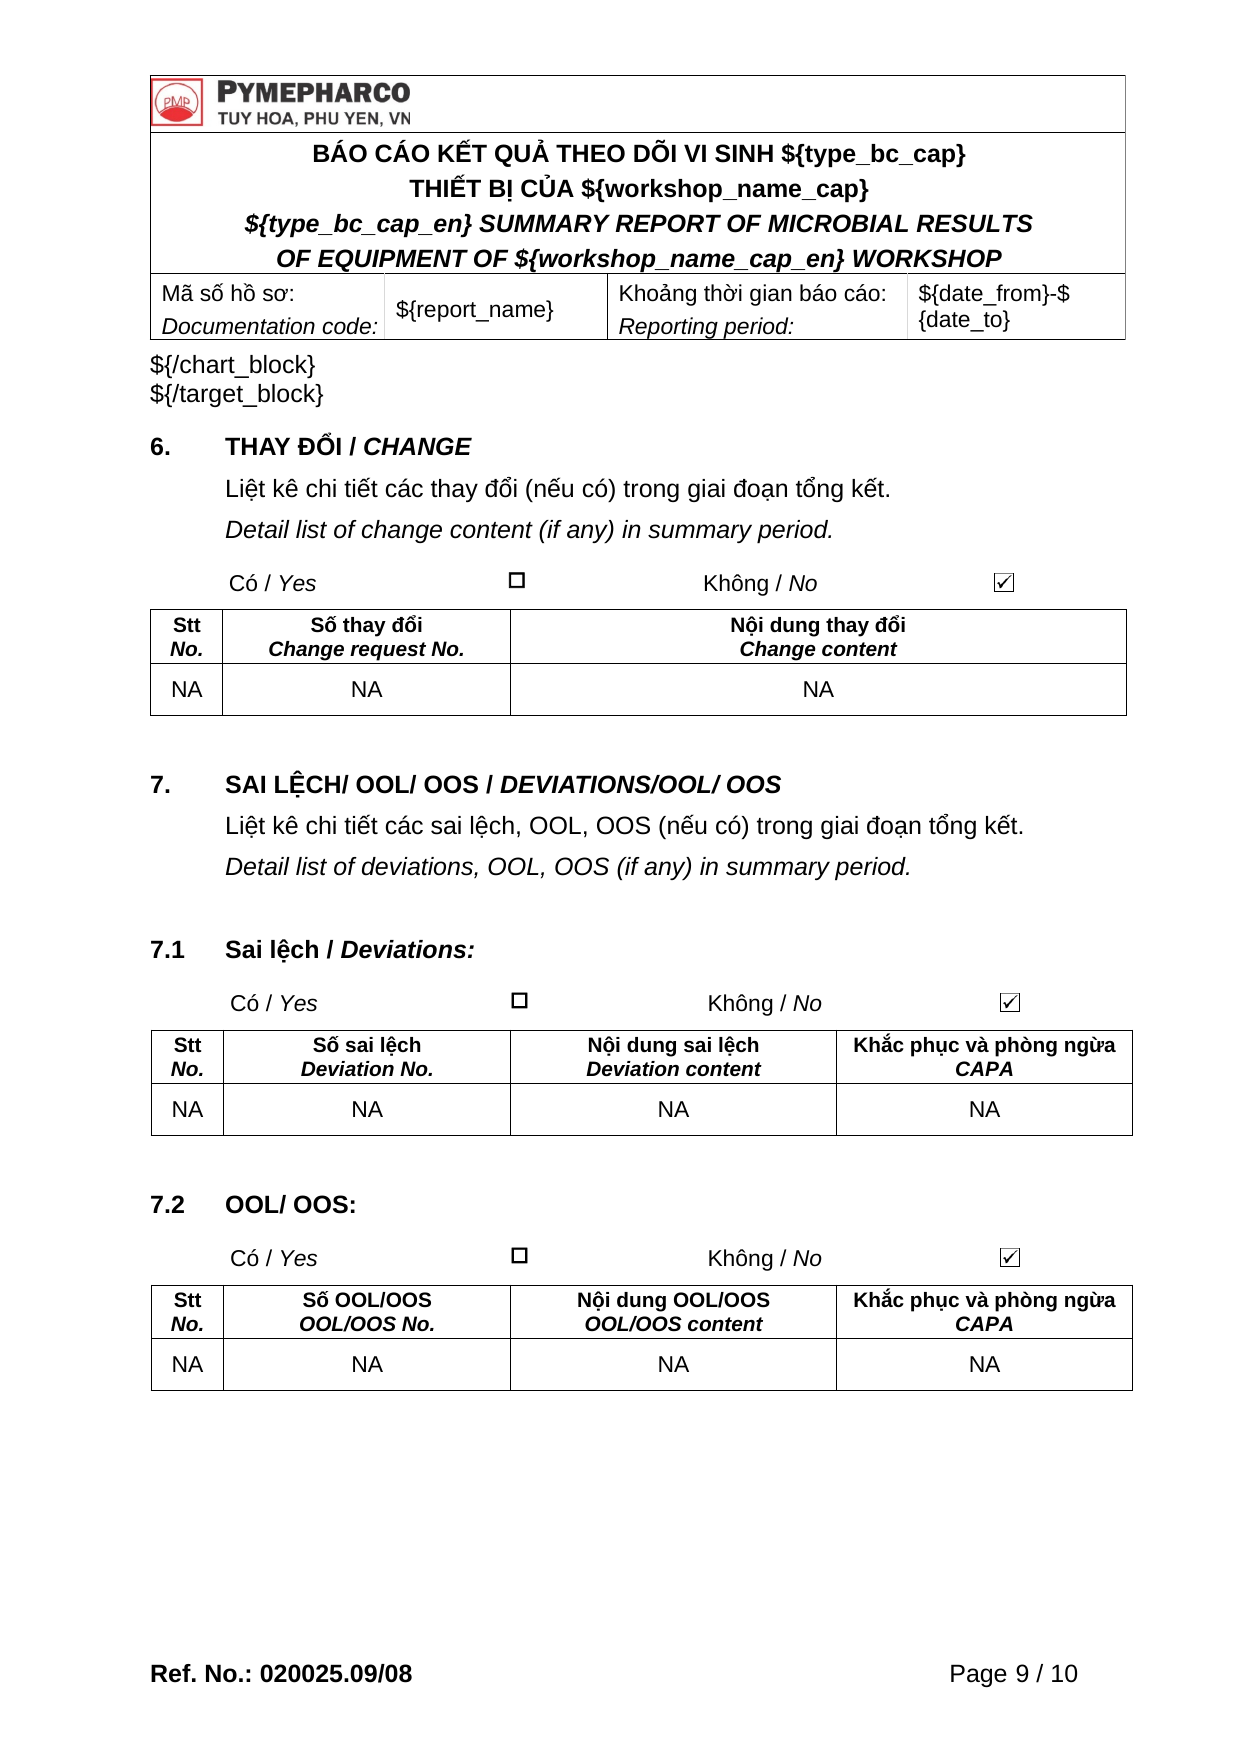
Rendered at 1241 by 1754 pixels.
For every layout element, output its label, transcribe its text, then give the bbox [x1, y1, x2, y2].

table_header Có / Yes [151, 556, 394, 609]
text ${/chart_block} [150, 350, 1131, 378]
table_cell NA [511, 1339, 836, 1390]
table_cell NA [511, 664, 1126, 715]
picture [991, 568, 1017, 594]
table_header [395, 556, 638, 609]
table_header [396, 1231, 642, 1284]
table_cell NA [152, 1084, 223, 1135]
table_cell NA [152, 1339, 223, 1390]
picture [151, 78, 410, 127]
text Detail list of change content (if any) in summary period. [225, 515, 1131, 543]
table_header [887, 976, 1133, 1029]
table_header [882, 556, 1126, 609]
table_cell Stt No. [151, 610, 222, 663]
table_cell Stt No. [152, 1286, 223, 1338]
table_header Không / No [638, 556, 882, 609]
table_cell NA [151, 664, 222, 715]
subtitle SAI LỆCH/ OOL/ OOS / DEVIATIONS/OOL/ OOS [150, 770, 1131, 799]
table_header Có / Yes [151, 1231, 396, 1284]
table_cell NA [511, 1084, 836, 1135]
table_cell NA [837, 1339, 1132, 1390]
list OOL/ OOS: [150, 1190, 1128, 1219]
table_cell NA [224, 1084, 510, 1135]
table_cell Khắc phục và phòng ngừa CAPA [837, 1286, 1132, 1338]
table_header [396, 976, 642, 1029]
text Liệt kê chi tiết các sai lệch, OOL, OOS (nếu có) trong giai đoạn tổng kết. [225, 811, 1131, 840]
table_cell NA [224, 1339, 510, 1390]
picture [997, 988, 1023, 1014]
table_cell Số thay đổi Change request No. [223, 610, 510, 663]
table_cell Số sai lệch Deviation No. [224, 1031, 510, 1083]
table_header Không / No [642, 976, 887, 1029]
text ${/target_block} [150, 378, 1131, 407]
text Detail list of deviations, OOL, OOS (if any) in summary period. [225, 852, 1131, 881]
table_cell Stt No. [152, 1031, 223, 1083]
table_header Có / Yes [151, 976, 396, 1029]
picture [997, 1243, 1023, 1269]
list Sai lệch / Deviations: [150, 935, 1128, 964]
table_cell Nội dung thay đổi Change content [511, 610, 1126, 663]
table_cell Nội dung sai lệch Deviation content [511, 1031, 836, 1083]
table_header [887, 1231, 1133, 1284]
table_cell Nội dung OOL/OOS OOL/OOS content [511, 1286, 836, 1338]
table_cell Khắc phục và phòng ngừa CAPA [837, 1031, 1132, 1083]
table_cell Số OOL/OOS OOL/OOS No. [224, 1286, 510, 1338]
table_cell NA [223, 664, 510, 715]
table_cell NA [837, 1084, 1132, 1135]
subtitle THAY ĐỔI / CHANGE [150, 432, 1131, 461]
text Liệt kê chi tiết các thay đổi (nếu có) trong giai đoạn tổng kết. [225, 473, 1131, 502]
table_header Không / No [642, 1231, 887, 1284]
